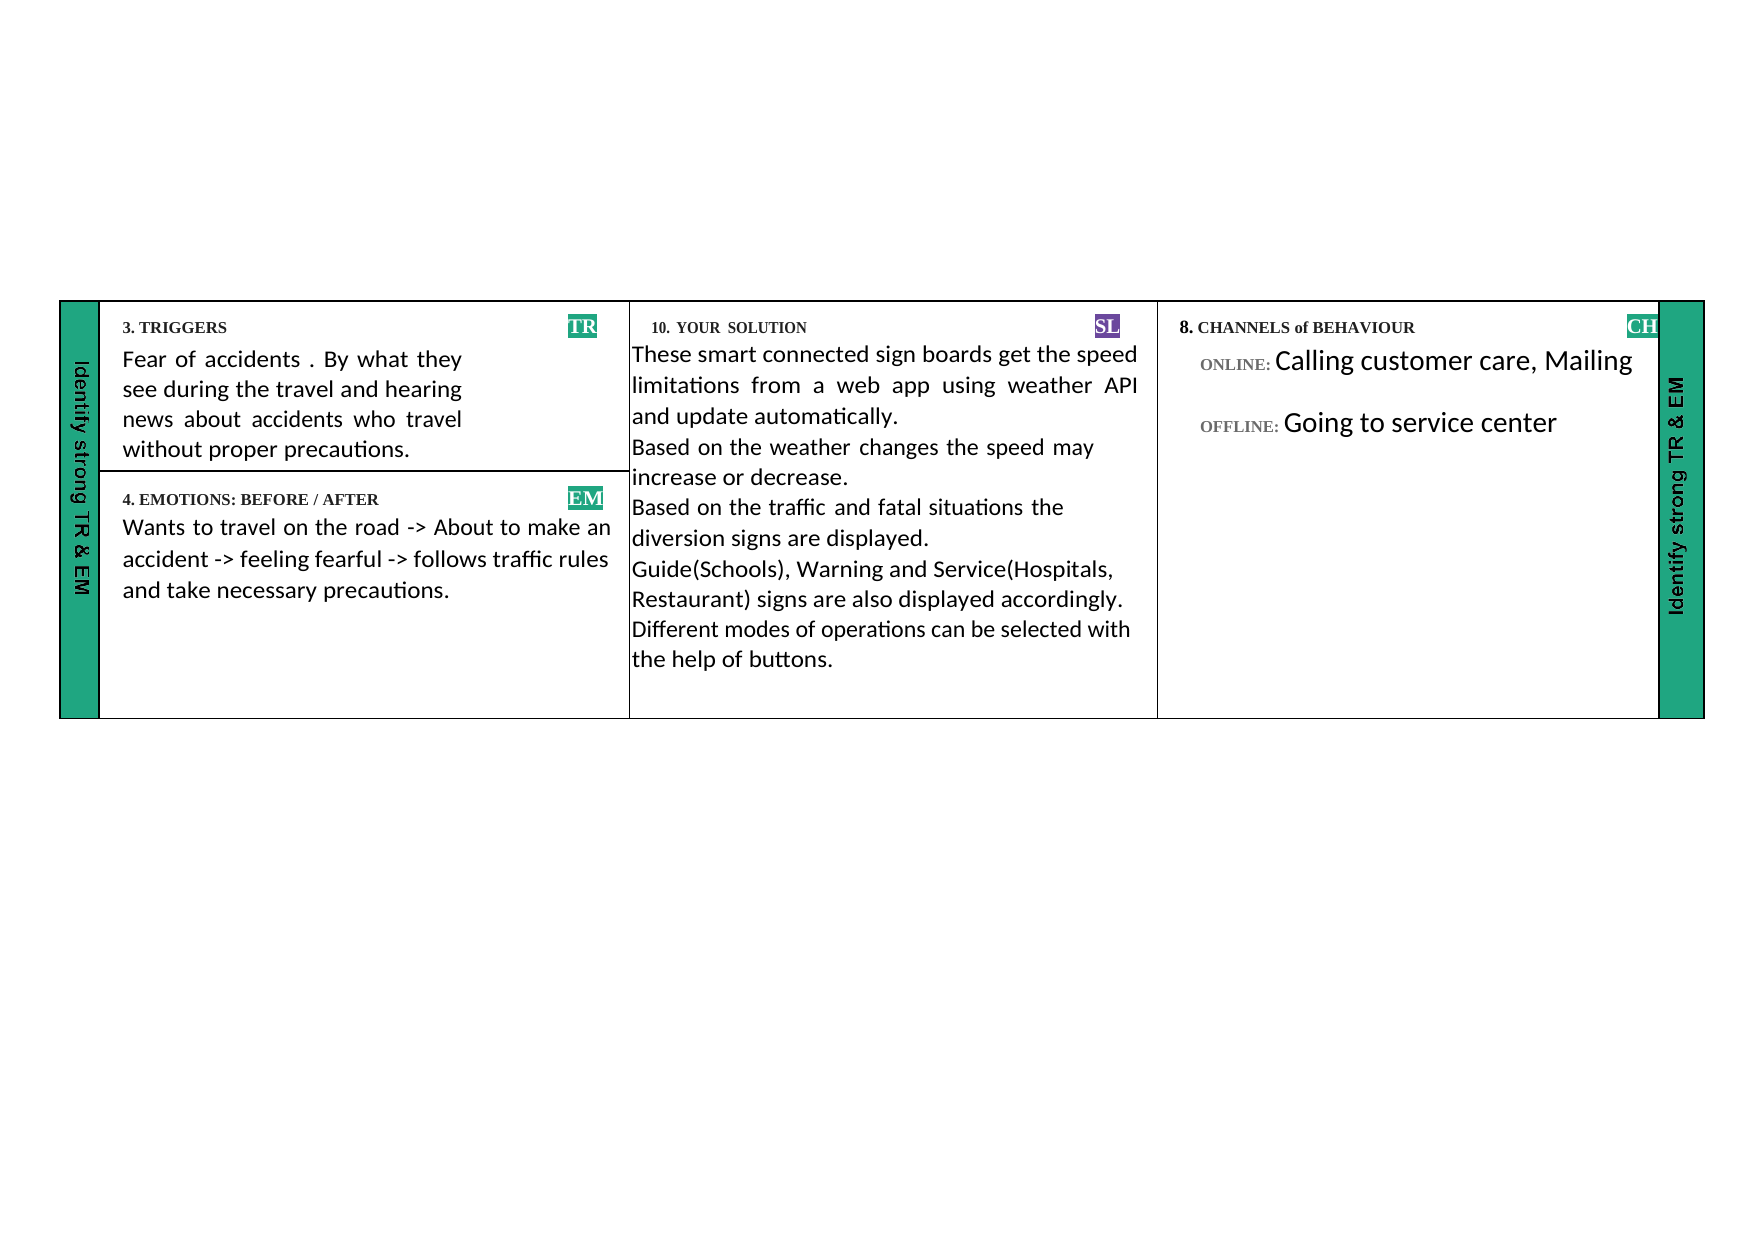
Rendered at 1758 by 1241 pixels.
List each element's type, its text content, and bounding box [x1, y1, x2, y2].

picture [1668, 378, 1687, 614]
table_header 10. YOUR SOLUTION SL These smart connected sign boards get the speed limitations from a web app using weather API and update automatically. Based on the weather changes the speed may increase or decrease. Based on the traffic and fatal situations the diversion signs are displayed. Guide(Schools), Warning and Service(Hospitals, Restaurant) signs are also displayed accordingly. Different modes of operations can be selected with the help of buttons. [630, 302, 1157, 718]
table_cell 4. EMOTIONS: BEFORE / AFTER EM Wants to travel on the road -> About to make an accident -> feeling fearful -> follows traffic rules and take necessary precautions. [100, 472, 629, 718]
table_header 3. TRIGGERS TR Fear of accidents . By what they see during the travel and hearing news about accidents who travel without proper precautions. [100, 302, 629, 470]
picture [70, 362, 89, 594]
table_header [61, 302, 98, 718]
table_header CHANNELS of BEHAVIOUR CH ONLINE: Calling customer care, Mailing OFFLINE: Going to service center [1158, 302, 1658, 718]
table_header [1660, 302, 1703, 718]
